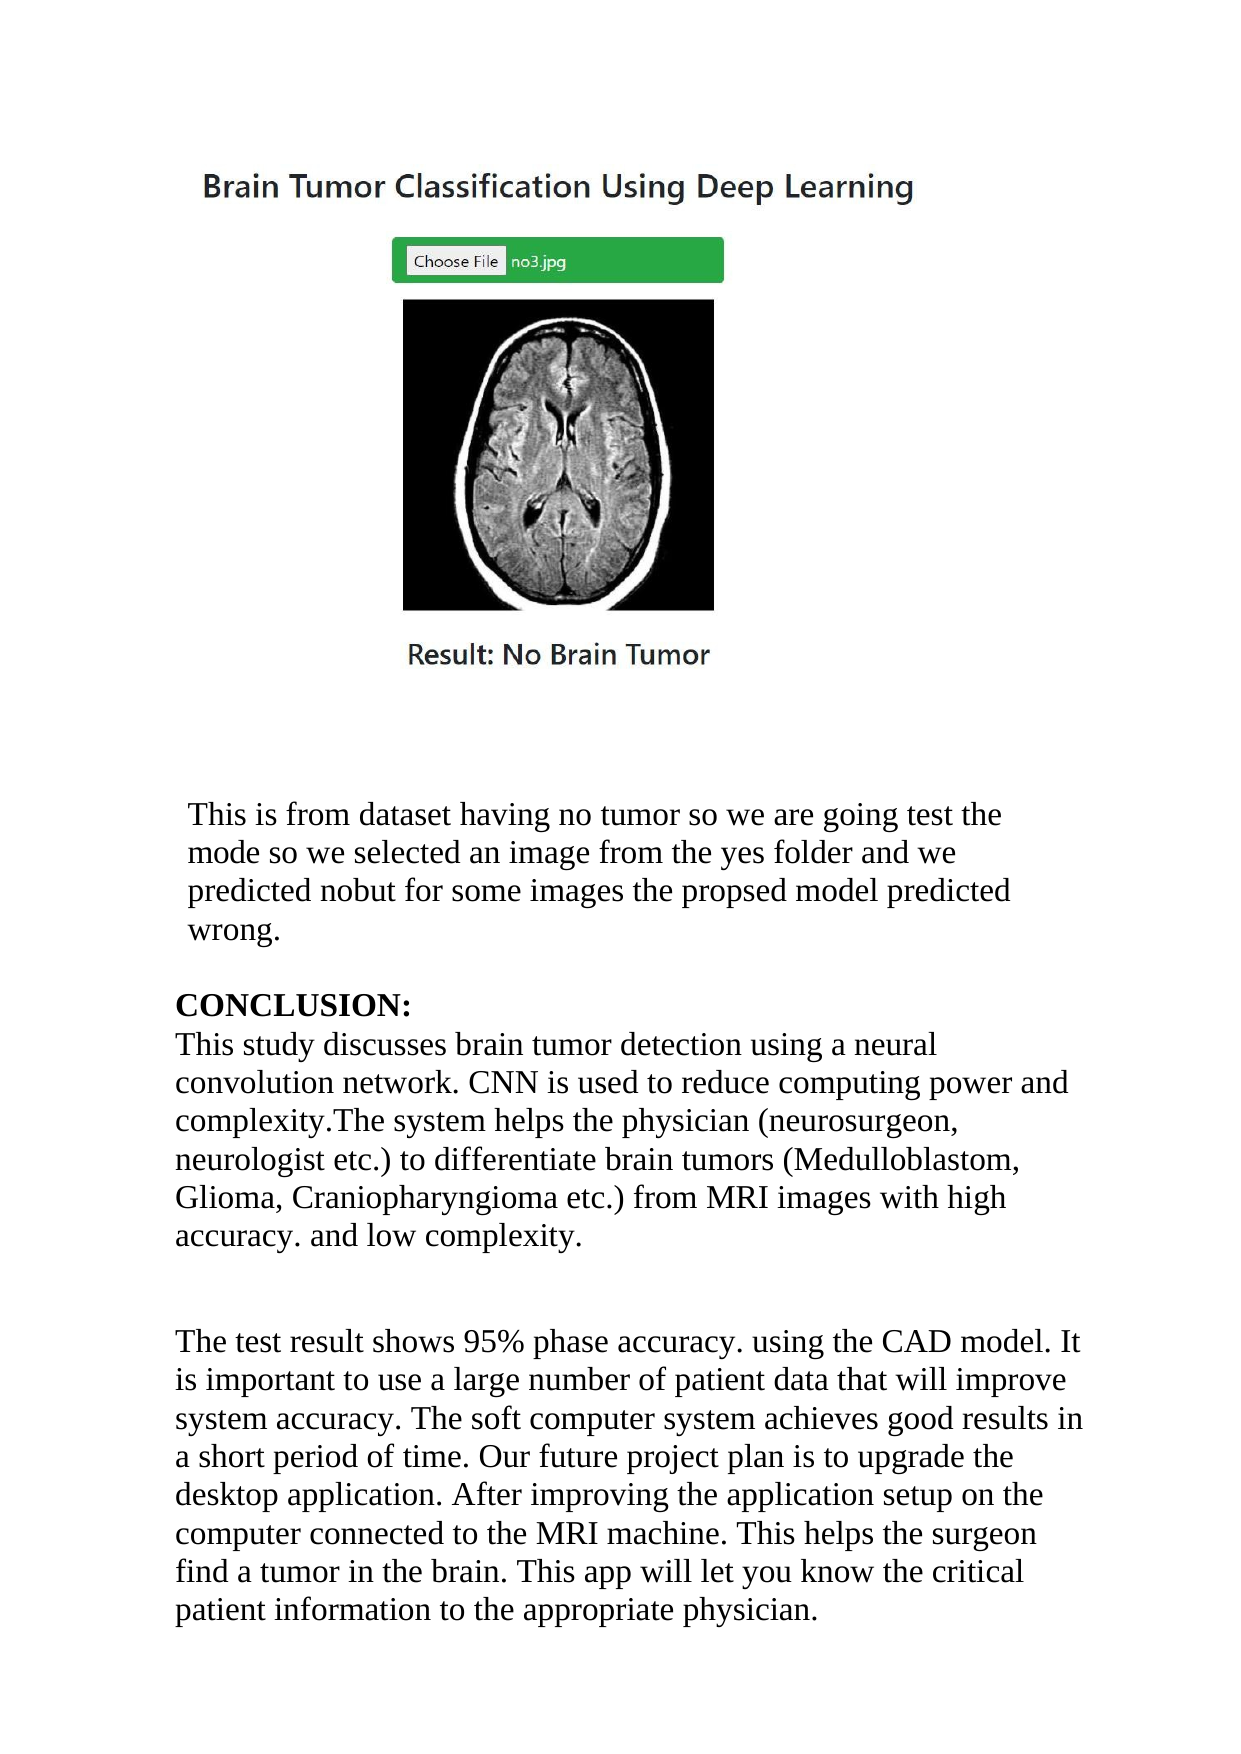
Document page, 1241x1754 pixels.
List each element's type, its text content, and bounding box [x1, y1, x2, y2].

text This is from dataset having no tumor so we are going test the mode so we selected an image from the yes folder and we predicted nobut for some images the propsed model predicted wrong. [187, 794, 1038, 947]
text CONCLUSION: [175, 986, 1086, 1024]
text The test result shows 95% phase accuracy. using the CAD model. It is important to use a large number of patient data that will improve system accuracy. The soft computer system achieves good results in a short period of time. Our future project plan is to upgrade the desktop application. After improving the application setup on the computer connected to the MRI machine. This helps the surgeon find a tumor in the brain. This app will let you know the critical patient information to the appropriate physician. [175, 1321, 1086, 1628]
text This study discusses brain tumor detection using a neural convolution network. CNN is used to reduce computing power and complexity.The system helps the physician (neurosurgeon, neurologist etc.) to differentiate brain tumors (Medulloblastom, Glioma, Craniopharyngioma etc.) from MRI images with high accuracy. and low complexity. [175, 1024, 1086, 1254]
picture [200, 164, 918, 669]
